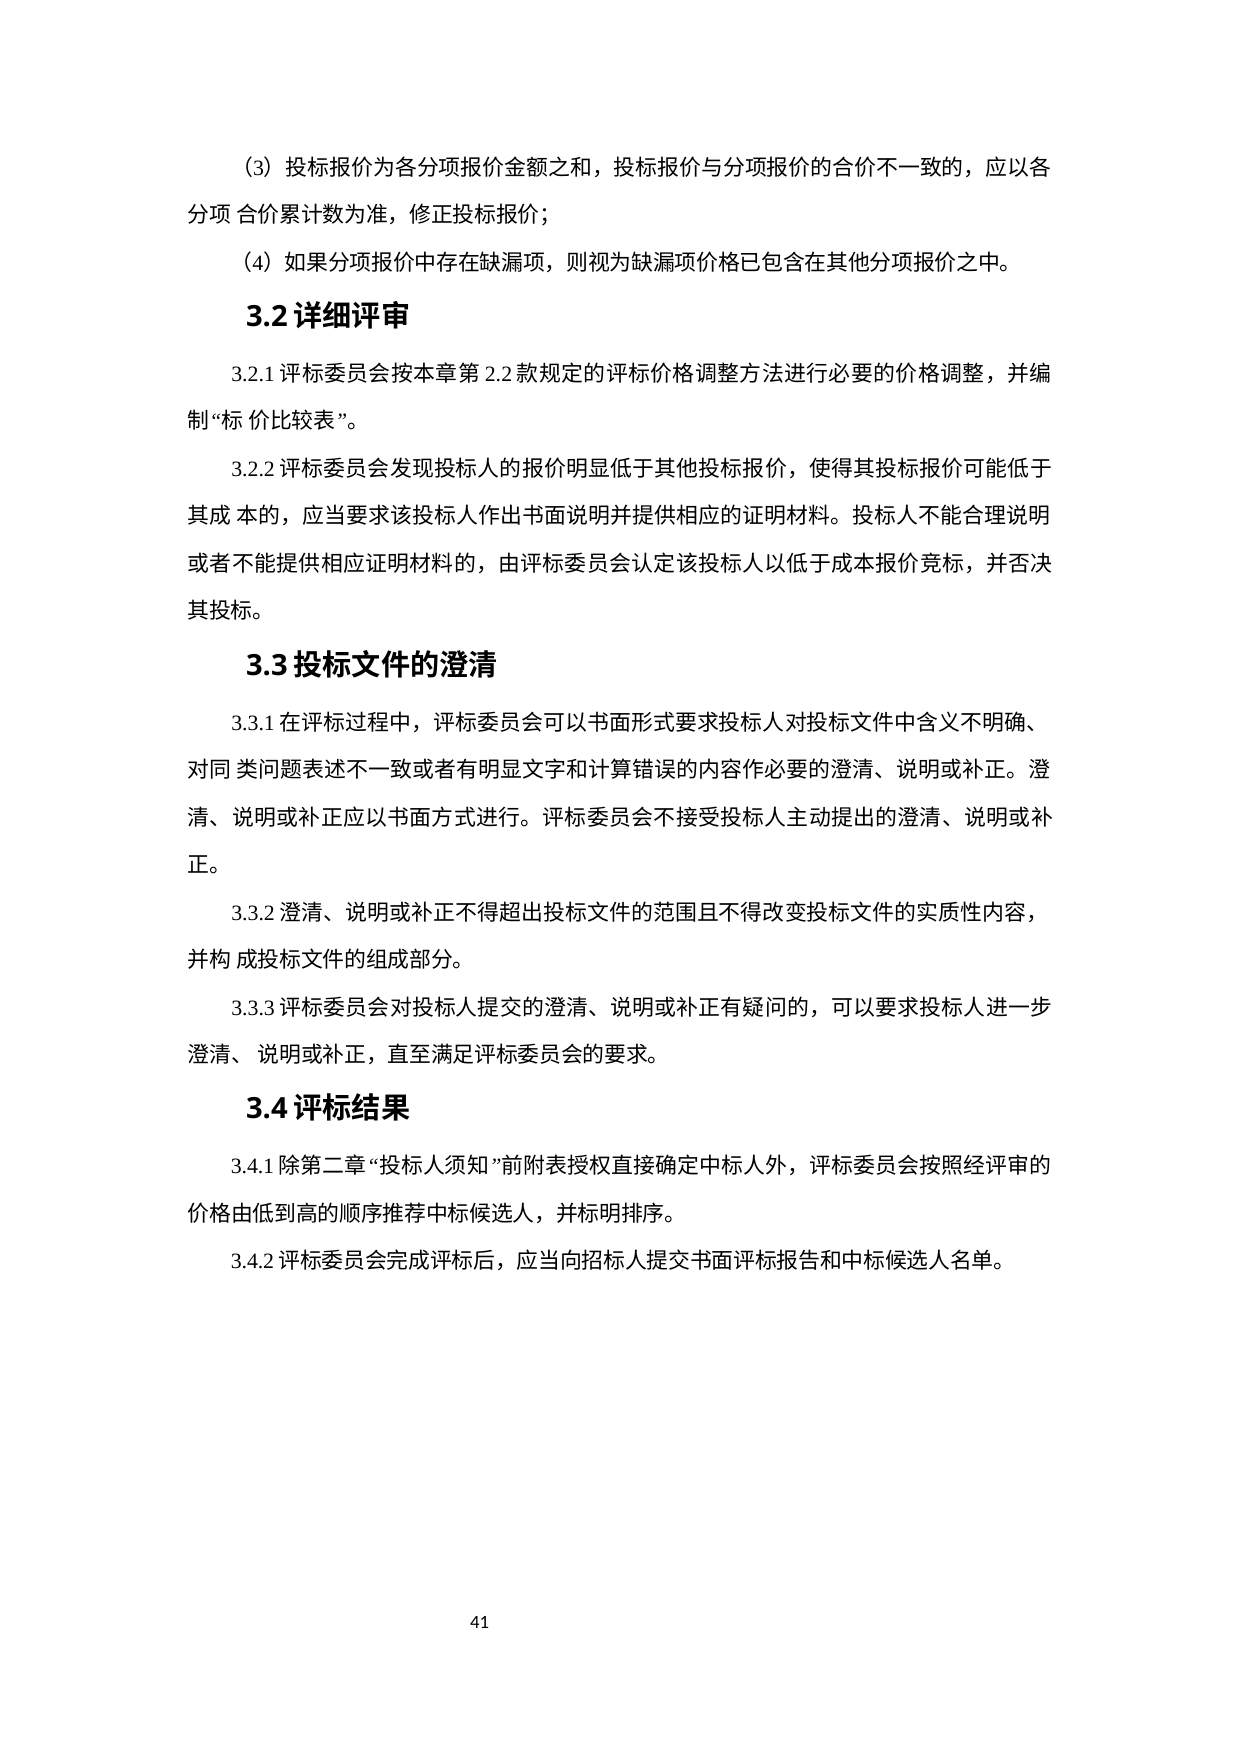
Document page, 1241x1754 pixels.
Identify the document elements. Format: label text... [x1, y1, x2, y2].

text 3.4.2评标委员会完成评标后，应当向招标人提交书面评标报告和中标候选人名单。 [187, 1243, 1053, 1275]
text （4）如果分项报价中存在缺漏项，则视为缺漏项价格已包含在其他分项报价之中。 [187, 245, 1053, 277]
text 3.3投标文件的澄清 [187, 641, 1053, 683]
text 3.3.3评标委员会对投标人提交的澄清、说明或补正有疑问的，可以要求投标人进一步澄清、 说明或补正，直至满足评标委员会的要求。 [187, 989, 1053, 1069]
text 3.4评标结果 [187, 1084, 1053, 1127]
text 3.2详细评审 [187, 292, 1053, 335]
text 3.2.1评标委员会按本章第2.2款规定的评标价格调整方法进行必要的价格调整，并编制“标 价比较表”。 [187, 356, 1053, 435]
text 3.4.1除第二章“投标人须知”前附表授权直接确定中标人外，评标委员会按照经评审的价格由低到高的顺序推荐中标候选人，并标明排序。 [187, 1148, 1053, 1227]
text 3.3.2澄清、说明或补正不得超出投标文件的范围且不得改变投标文件的实质性内容，并构 成投标文件的组成部分。 [187, 894, 1053, 974]
text （3）投标报价为各分项报价金额之和，投标报价与分项报价的合价不一致的，应以各分项 合价累计数为准，修正投标报价； [187, 150, 1053, 229]
text 3.2.2评标委员会发现投标人的报价明显低于其他投标报价，使得其投标报价可能低于其成 本的，应当要求该投标人作出书面说明并提供相应的证明材料。投标人不能合理说明或者不能提供相应证明材料的，由评标委员会认定该投标人以低于成本报价竞标，并否决其投标。 [187, 451, 1053, 625]
text 3.3.1在评标过程中，评标委员会可以书面形式要求投标人对投标文件中含义不明确、对同 类问题表述不一致或者有明显文字和计算错误的内容作必要的澄清、说明或补正。澄清、说明或补正应以书面方式进行。评标委员会不接受投标人主动提出的澄清、说明或补正。 [187, 704, 1053, 879]
